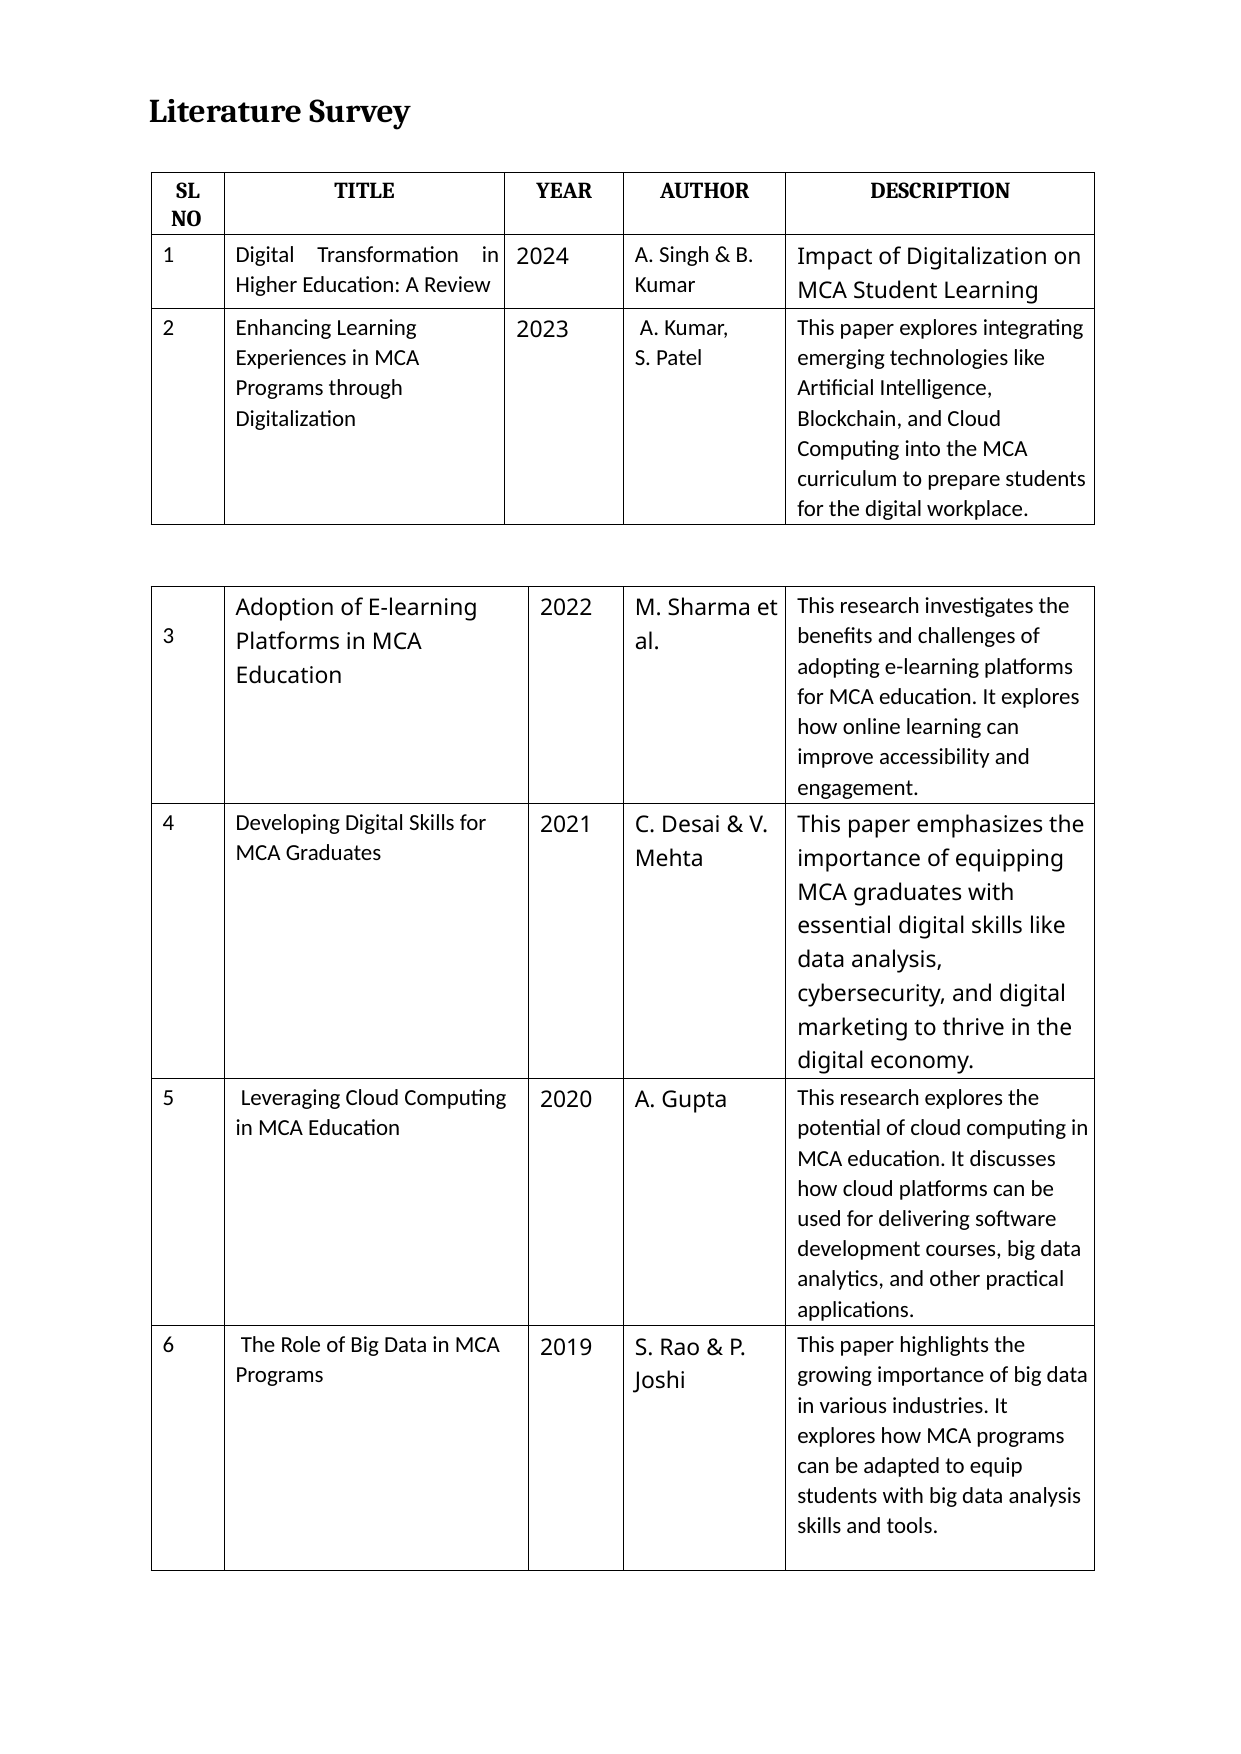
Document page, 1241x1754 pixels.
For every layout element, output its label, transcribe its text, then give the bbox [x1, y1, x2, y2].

table_cell 2019 [529, 1326, 623, 1570]
table_cell Digital Transformation in Higher Education: A Review [225, 235, 504, 307]
table_header YEAR [505, 173, 623, 234]
table_cell 1 [152, 235, 224, 307]
table_cell 2024 [505, 235, 623, 307]
table_cell C. Desai & V. Mehta [624, 804, 785, 1078]
table_header AUTHOR [624, 173, 785, 234]
table_cell A. Gupta [624, 1079, 785, 1325]
table_cell This research explores the potential of cloud computing in MCA education. It discusses how cloud platforms can be used for delivering software development courses, big data analytics, and other practical applications. [786, 1079, 1094, 1325]
table_cell 4 [152, 804, 224, 1078]
table_cell This paper highlights the growing importance of big data in various industries. It explores how MCA programs can be adapted to equip students with big data analysis skills and tools. [786, 1326, 1094, 1570]
subtitle Literature Survey [148, 92, 1093, 130]
table_header Adoption of E-learning Platforms in MCA Education [225, 587, 528, 803]
table_header SL NO [152, 173, 224, 234]
table_cell This paper explores integrating emerging technologies like Artificial Intelligence, Blockchain, and Cloud Computing into the MCA curriculum to prepare students for the digital workplace. [786, 309, 1094, 524]
table_cell A. Kumar, S. Patel [624, 309, 785, 524]
table_cell 5 [152, 1079, 224, 1325]
table_cell The Role of Big Data in MCA Programs [225, 1326, 528, 1570]
table_cell Leveraging Cloud Computing in MCA Education [225, 1079, 528, 1325]
table_cell 2023 [505, 309, 623, 524]
table_cell 2021 [529, 804, 623, 1078]
table_header DESCRIPTION [786, 173, 1094, 234]
table_cell Enhancing Learning Experiences in MCA Programs through Digitalization [225, 309, 504, 524]
table_cell Developing Digital Skills for MCA Graduates [225, 804, 528, 1078]
table_cell 2020 [529, 1079, 623, 1325]
table_header M. Sharma et al. [624, 587, 785, 803]
table_header 3 [152, 587, 224, 803]
table_cell S. Rao & P. Joshi [624, 1326, 785, 1570]
table_header TITLE [225, 173, 504, 234]
table_cell 2 [152, 309, 224, 524]
table_cell This paper emphasizes the importance of equipping MCA graduates with essential digital skills like data analysis, cybersecurity, and digital marketing to thrive in the digital economy. [786, 804, 1094, 1078]
table_cell Impact of Digitalization on MCA Student Learning [786, 235, 1094, 307]
table_header 2022 [529, 587, 623, 803]
table_header This research investigates the benefits and challenges of adopting e-learning platforms for MCA education. It explores how online learning can improve accessibility and engagement. [786, 587, 1094, 803]
table_cell A. Singh & B. Kumar [624, 235, 785, 307]
table_cell 6 [152, 1326, 224, 1570]
